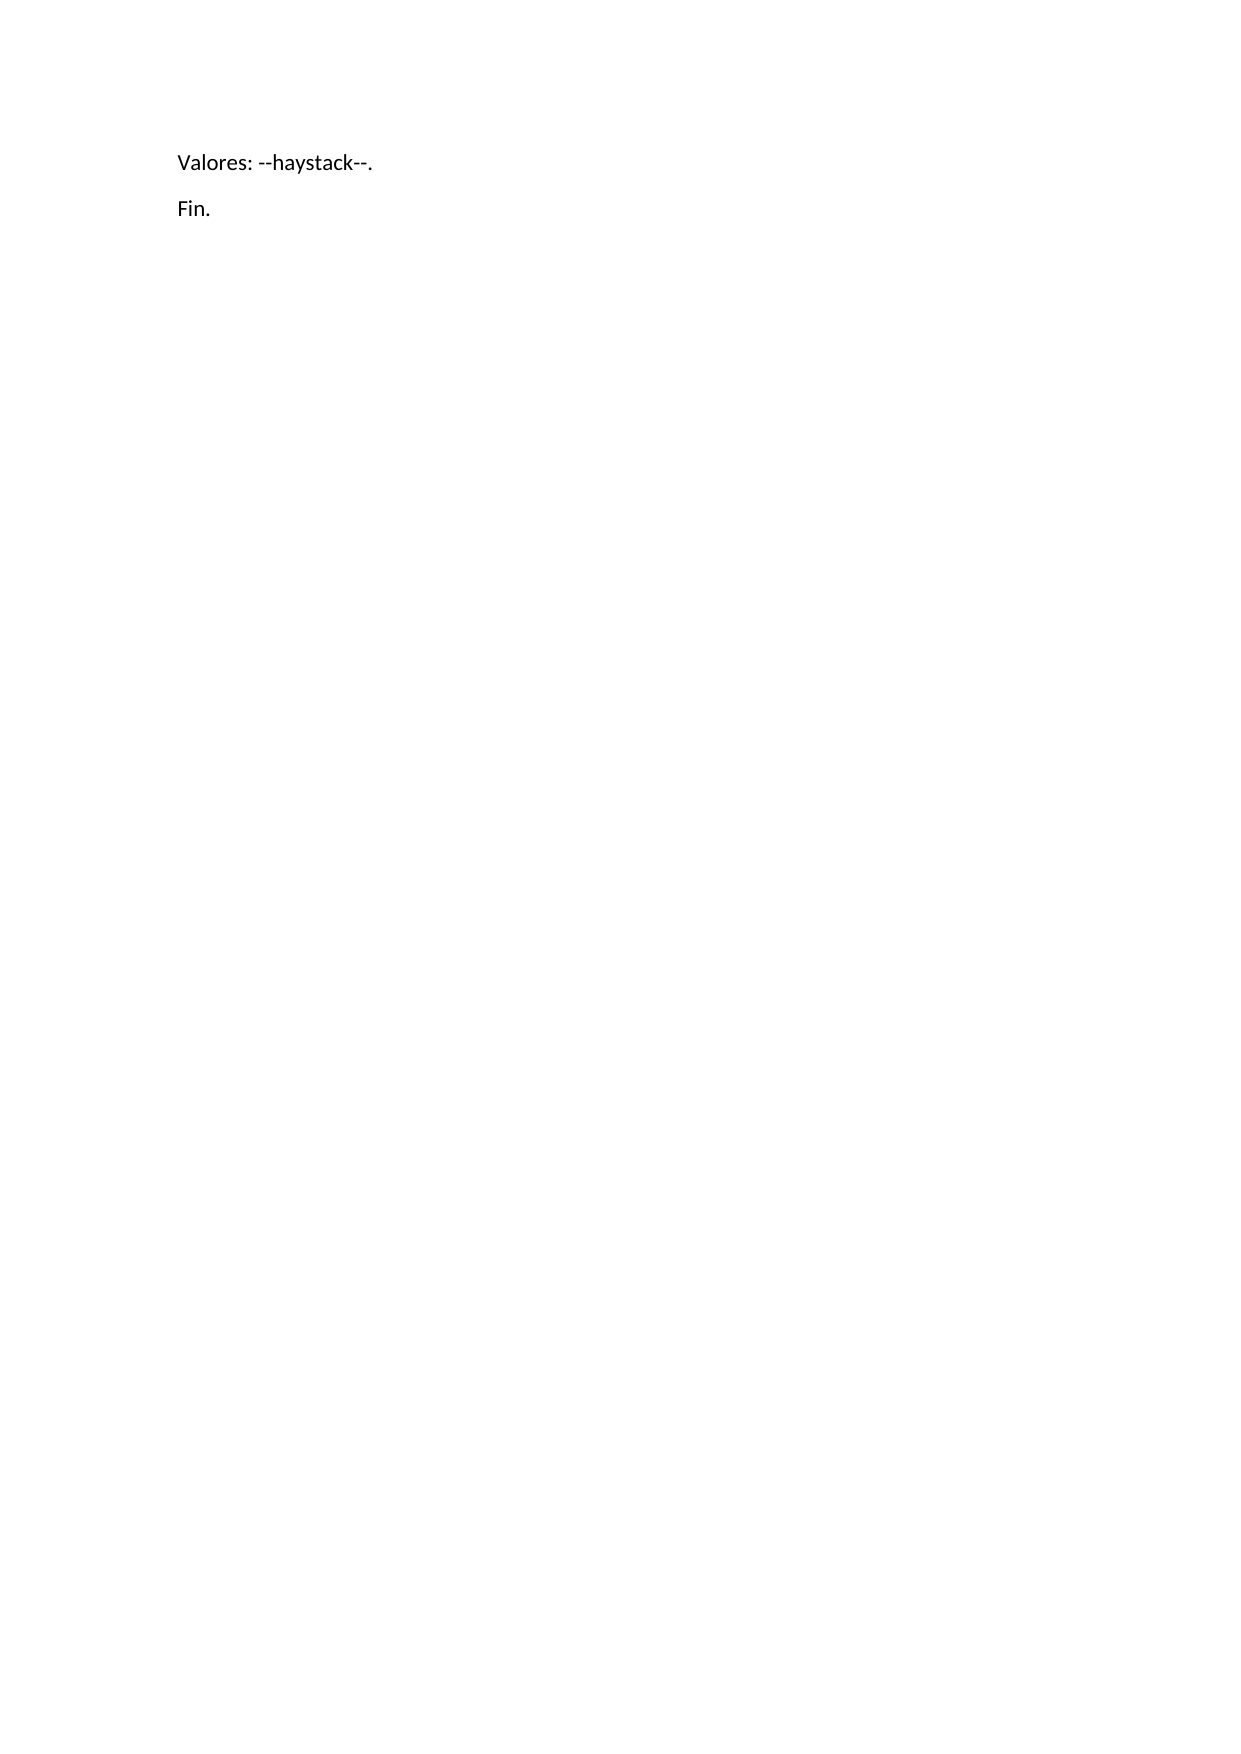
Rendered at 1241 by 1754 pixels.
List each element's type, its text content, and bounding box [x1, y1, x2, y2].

text Fin. [177, 194, 1063, 222]
text Valores: --haystack--. [177, 148, 1063, 176]
